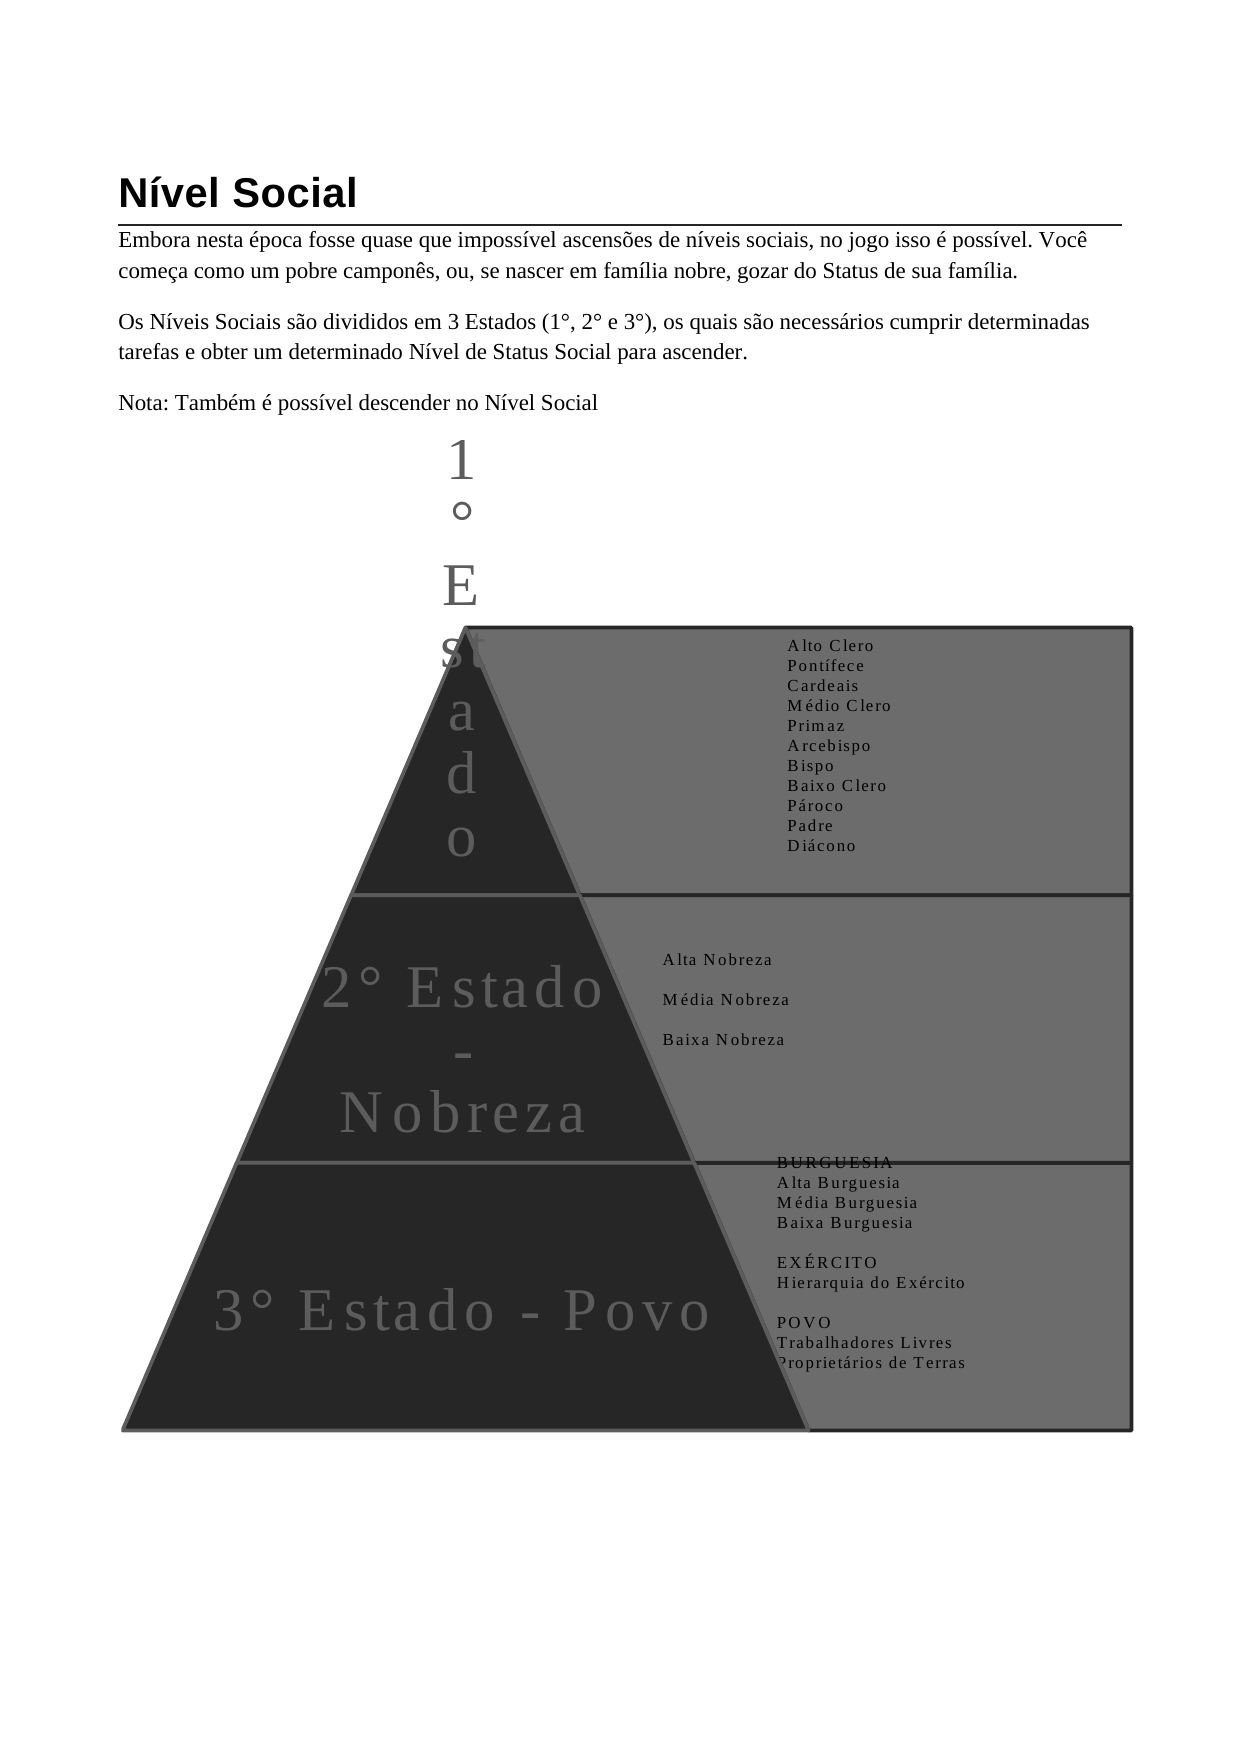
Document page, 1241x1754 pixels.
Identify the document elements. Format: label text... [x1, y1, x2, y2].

text Nota: Também é possível descender no Nível Social [118, 389, 1122, 415]
text Embora nesta época fosse quase que impossível ascensões de níveis sociais, no jogo isso é possível. Você começa como um pobre camponês, ou, se nascer em família nobre, gozar do Status de sua família. [118, 226, 1122, 283]
subtitle Nível Social [118, 168, 1122, 224]
text Os Níveis Sociais são divididos em 3 Estados (1°, 2° e 3°), os quais são necessários cumprir determinadas tarefas e obter um determinado Nível de Status Social para ascender. [118, 308, 1122, 364]
